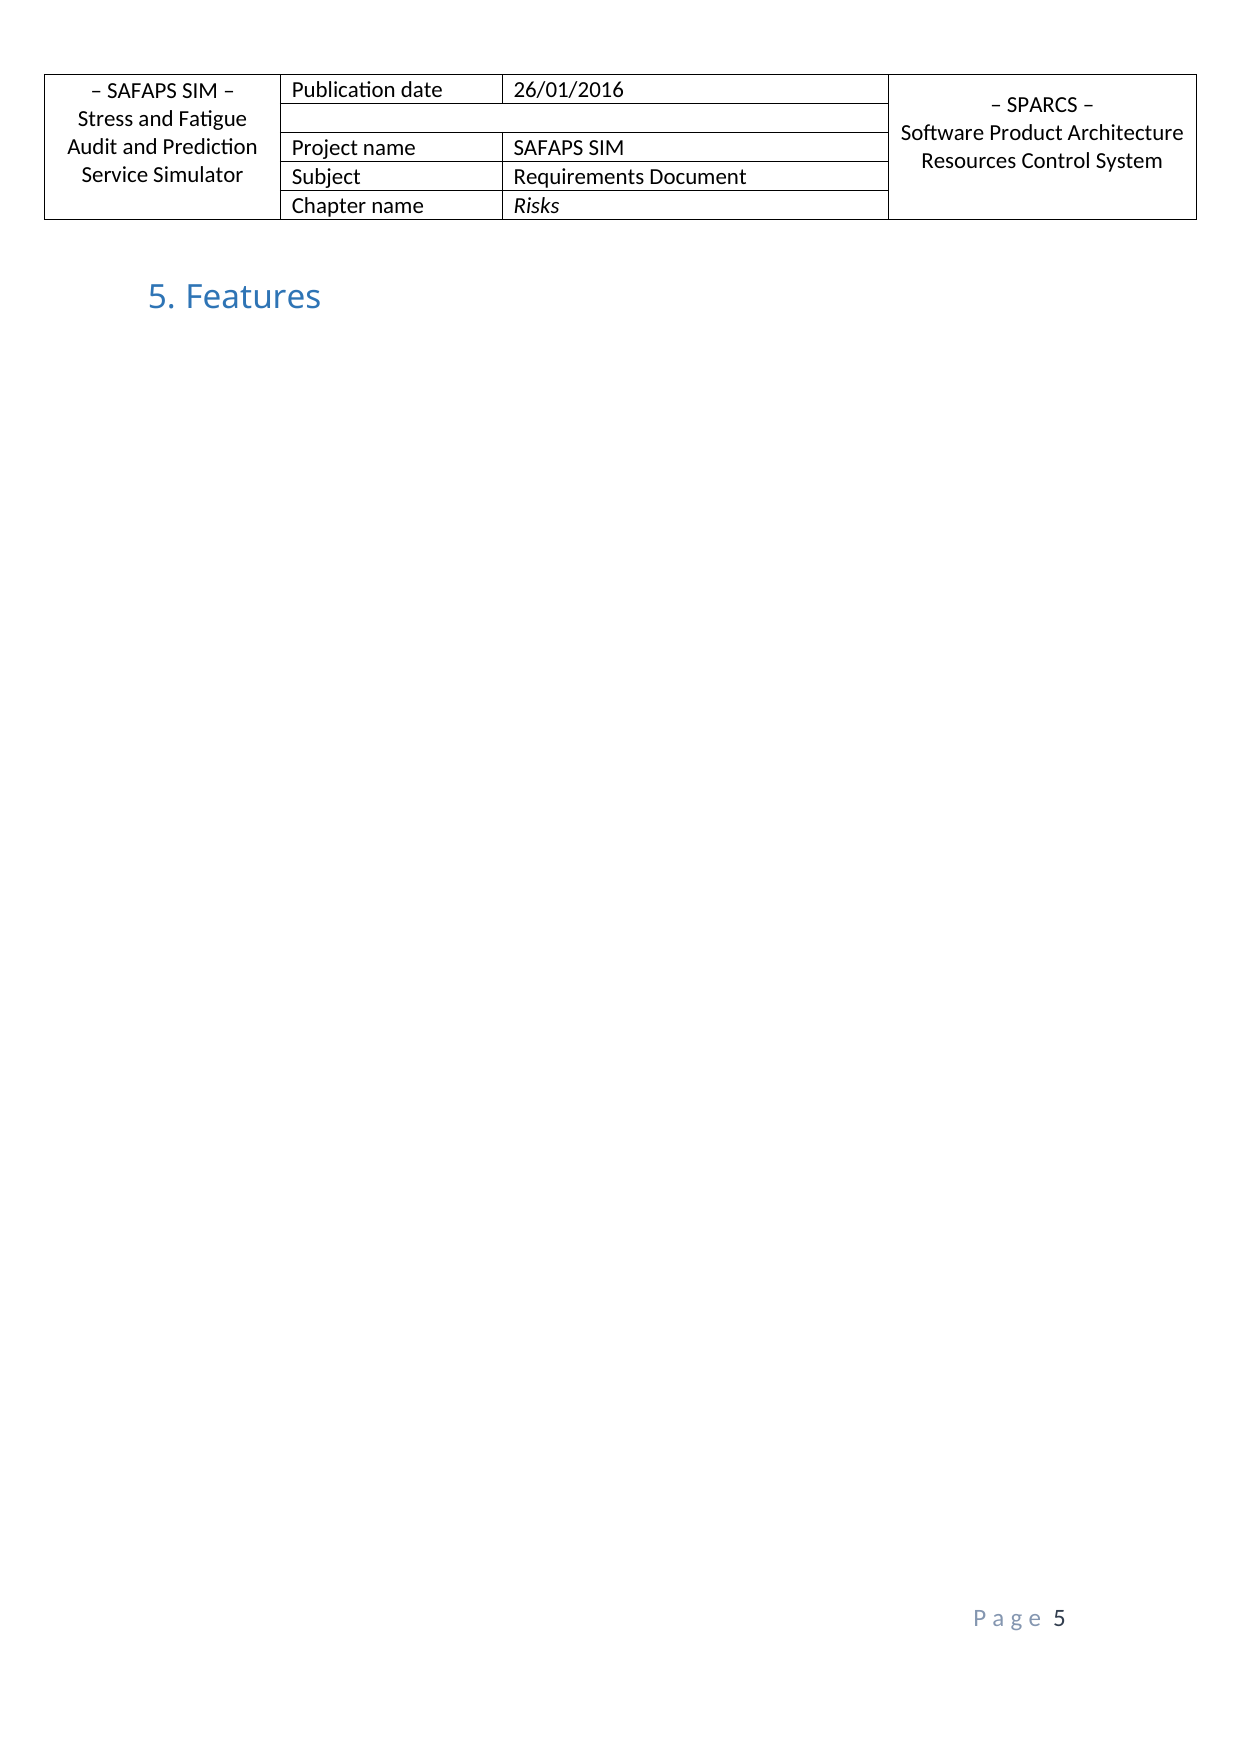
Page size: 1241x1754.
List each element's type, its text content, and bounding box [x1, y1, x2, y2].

subtitle Features [148, 273, 1093, 318]
